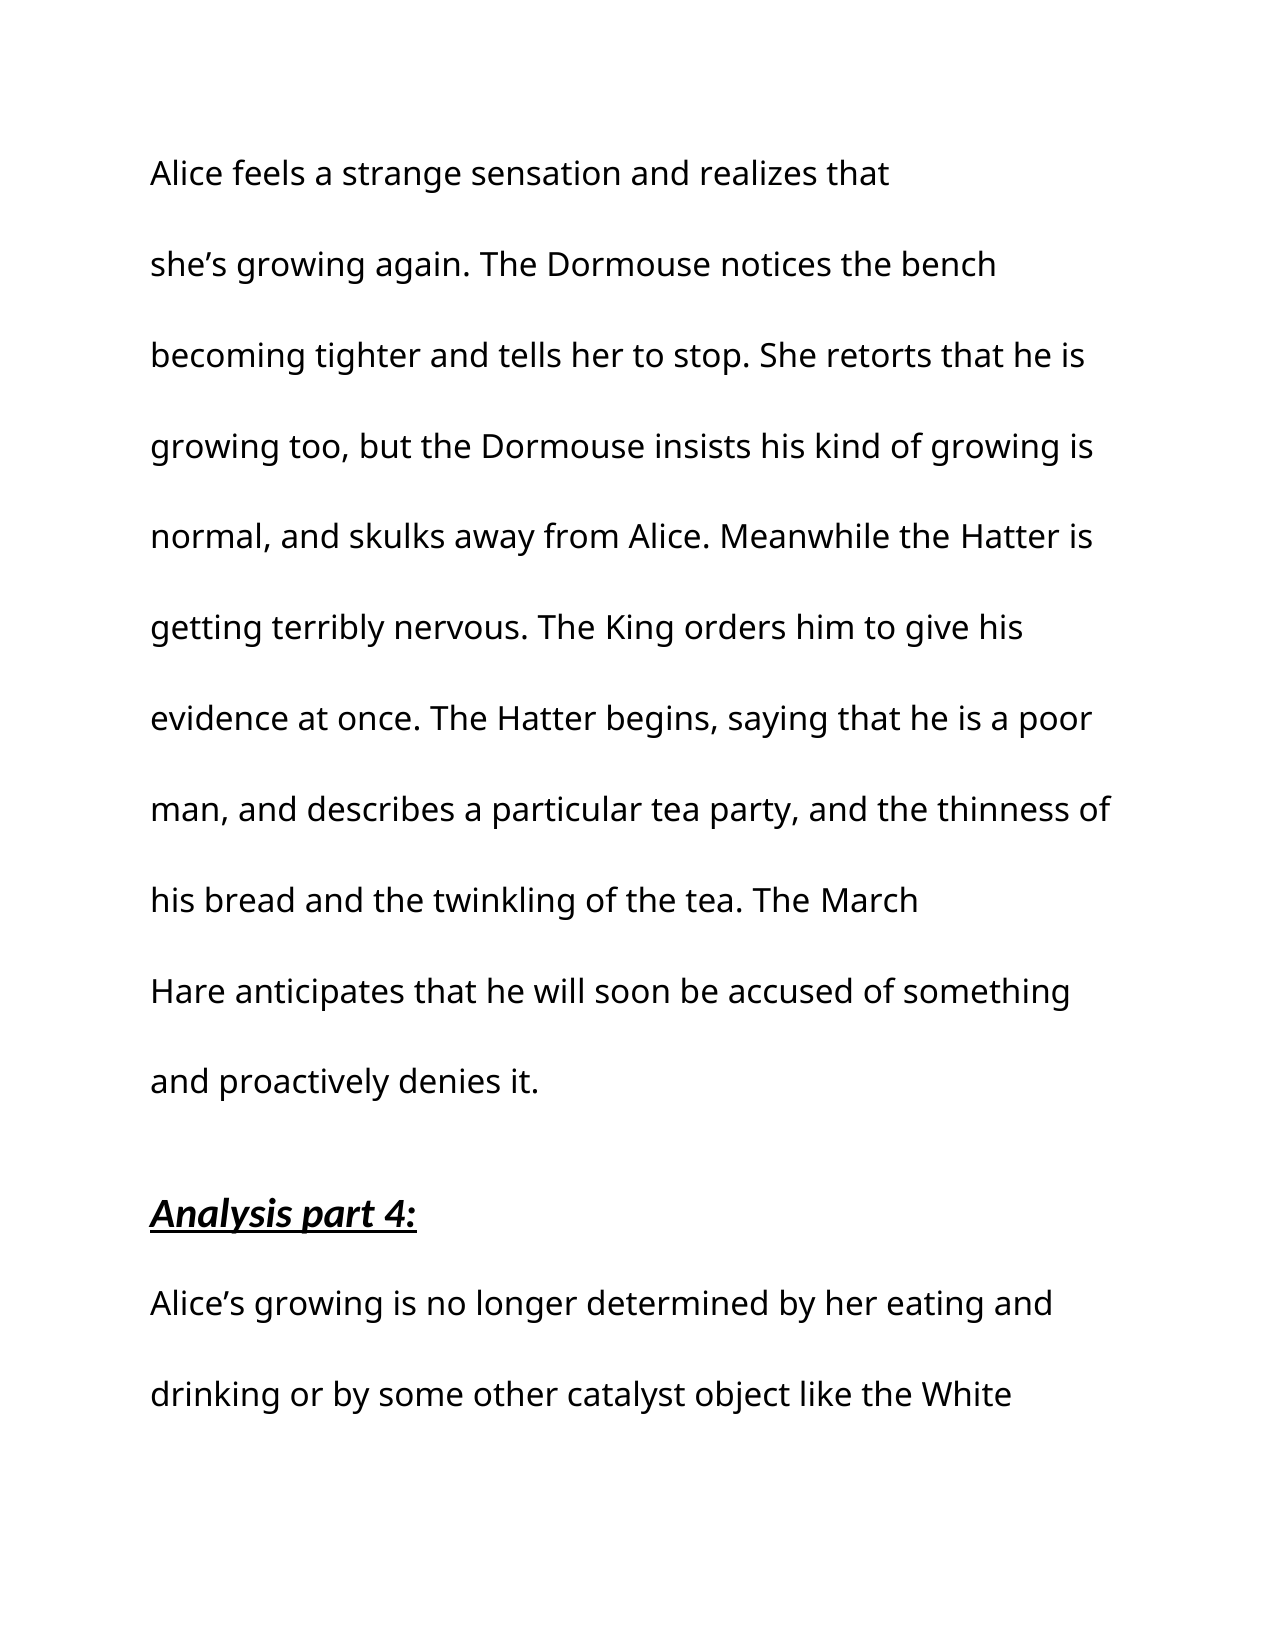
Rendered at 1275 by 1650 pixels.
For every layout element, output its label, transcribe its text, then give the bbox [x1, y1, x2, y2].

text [150, 1279, 1125, 1416]
text Analysis part 4: [150, 1187, 1125, 1237]
text Alice feels a strange sensation and realizes that she’s growing again. The Dormouse notices the bench becoming tighter and tells her to stop. She retorts that he is growing too, but the Dormouse insists his kind of growing is normal, and skulks away from Alice. Meanwhile the Hatter is getting terribly nervous. The King orders him to give his evidence at once. The Hatter begins, saying that he is a poor man, and describes a particular tea party, and the thinness of his bread and the twinkling of the tea. The March Hare anticipates that he will soon be accused of something and proactively denies it. [150, 150, 1125, 1104]
